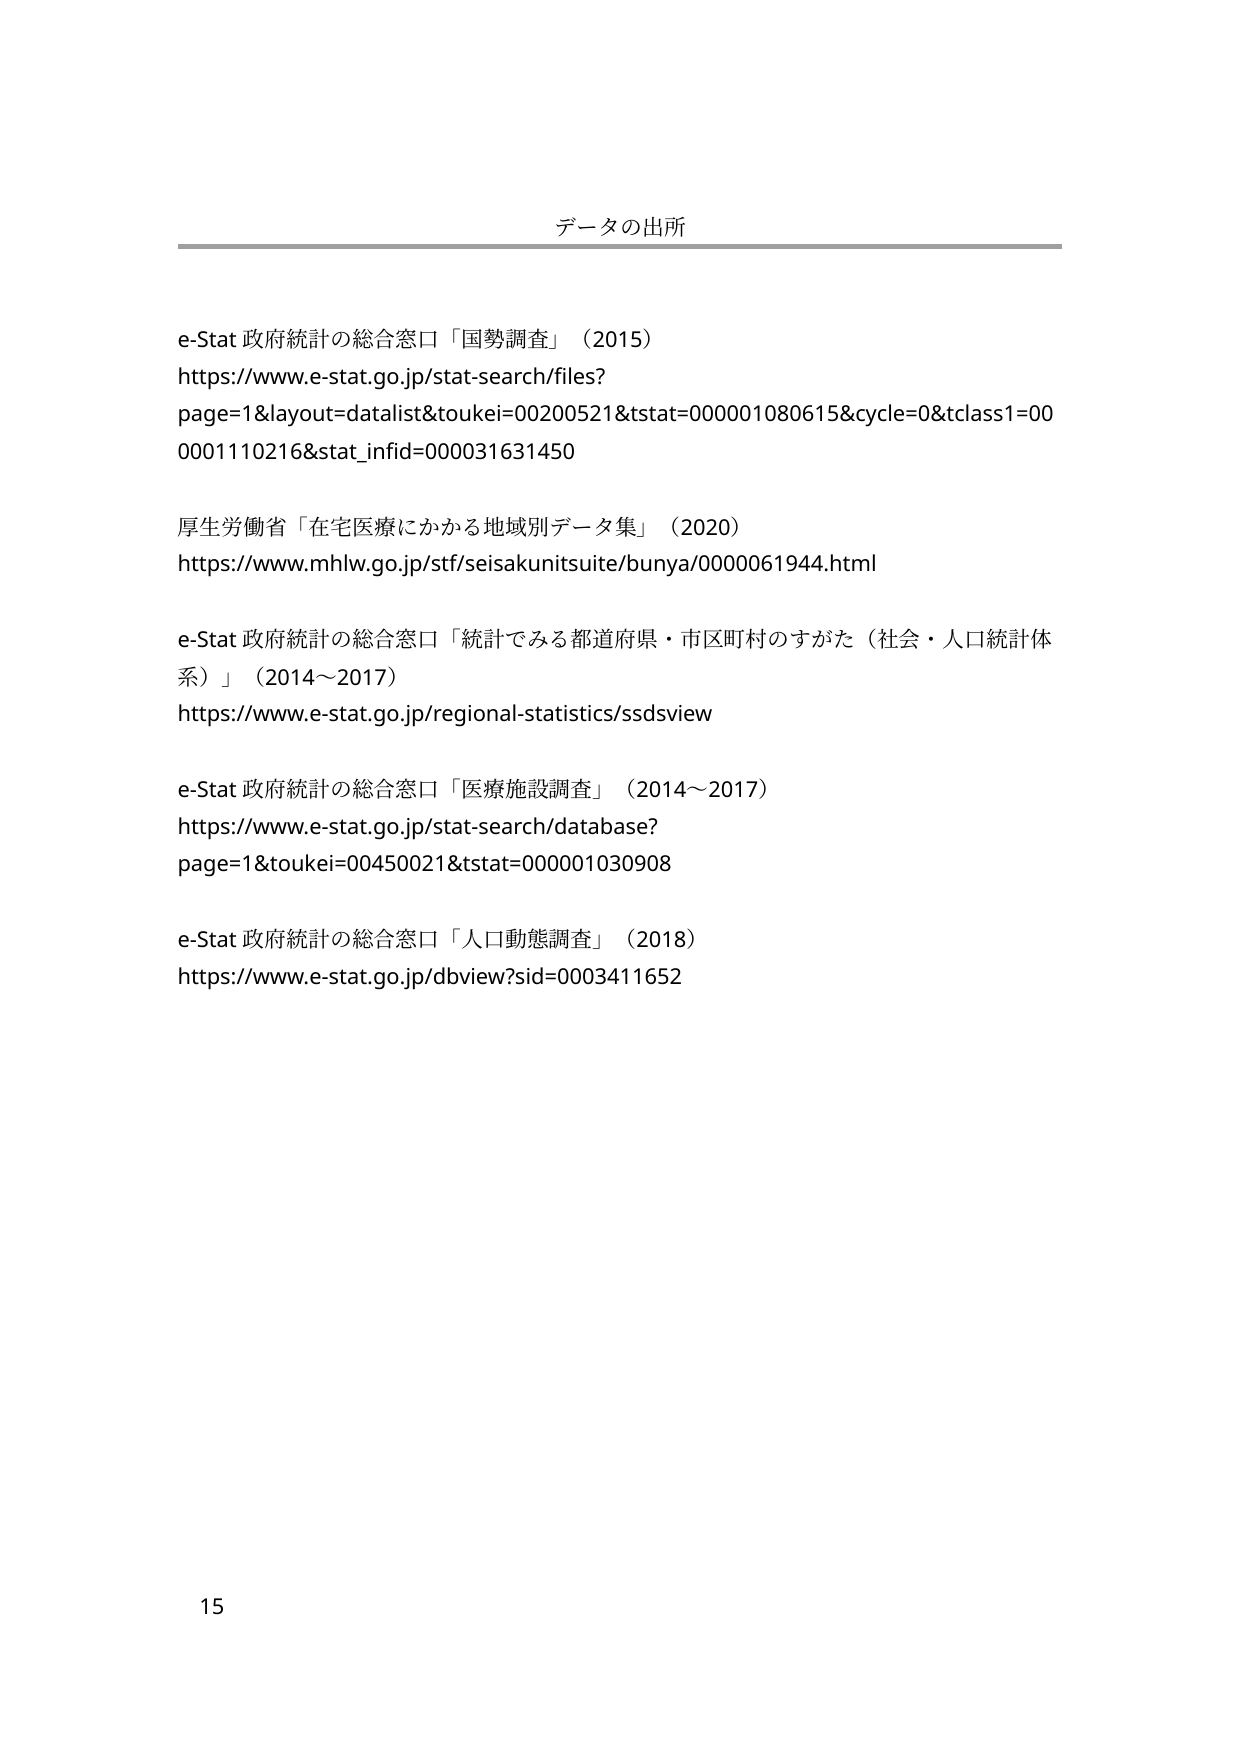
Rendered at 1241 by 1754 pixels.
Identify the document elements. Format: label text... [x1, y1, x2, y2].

text e-Stat 政府統計の総合窓口「国勢調査」（2015） [177, 319, 1063, 357]
text データの出所 [177, 207, 1063, 244]
text https://www.e-stat.go.jp/stat-search/files?page=1&layout=datalist&toukei=00200521&tstat=000001080615&cycle=0&tclass1=000001110216&stat_infid=000031631450 [177, 357, 1063, 469]
text https://www.e-stat.go.jp/dbview?sid=0003411652 [177, 957, 1063, 994]
text e-Stat 政府統計の総合窓口「医療施設調査」（2014〜2017） [177, 769, 1063, 807]
text https://www.mhlw.go.jp/stf/seisakunitsuite/bunya/0000061944.html [177, 544, 1063, 582]
text 厚生労働省「在宅医療にかかる地域別データ集」（2020） [177, 507, 1063, 544]
text https://www.e-stat.go.jp/regional-statistics/ssdsview [177, 694, 1063, 732]
text e-Stat 政府統計の総合窓口「統計でみる都道府県・市区町村のすがた（社会・人口統計体系）」（2014〜2017） [177, 619, 1063, 694]
text e-Stat 政府統計の総合窓口「人口動態調査」（2018） [177, 919, 1063, 957]
text https://www.e-stat.go.jp/stat-search/database?page=1&toukei=00450021&tstat=000001030908 [177, 807, 1063, 882]
